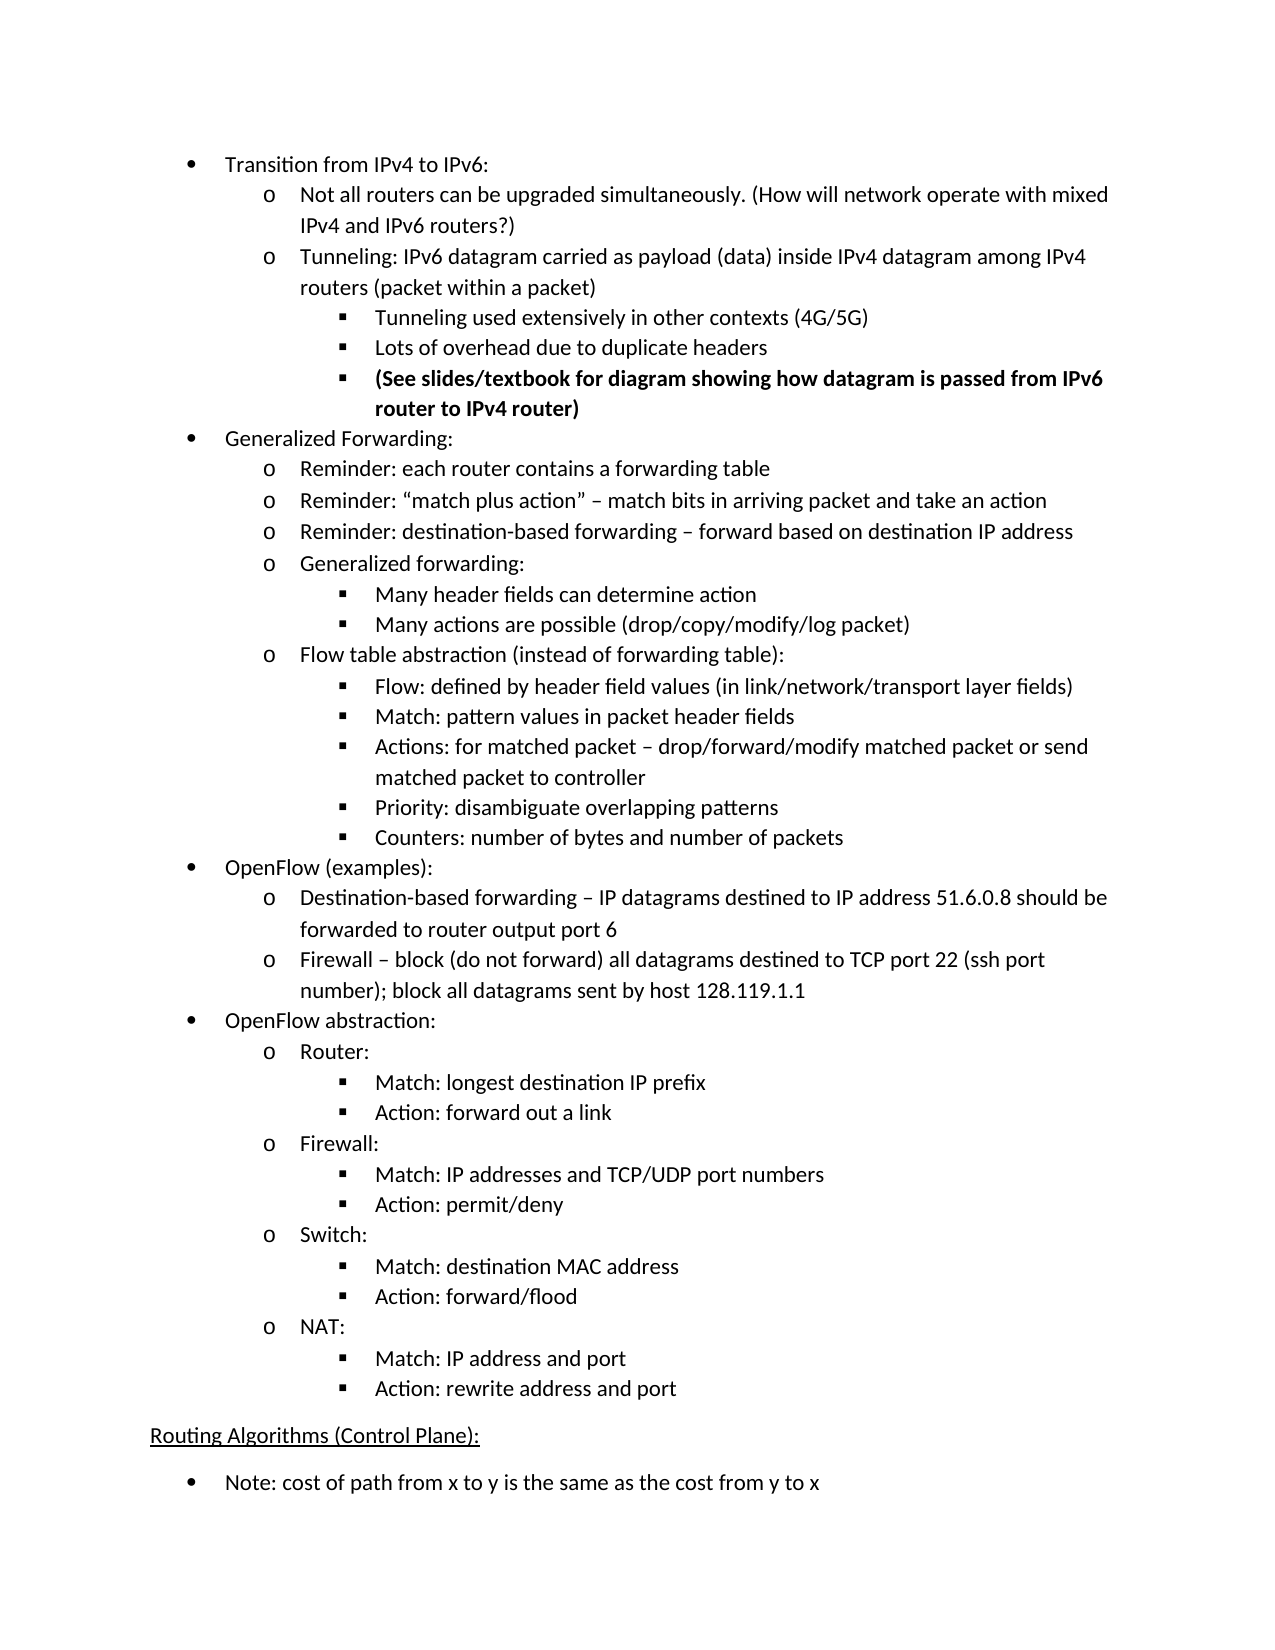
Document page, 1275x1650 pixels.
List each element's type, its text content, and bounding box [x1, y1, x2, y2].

list Flow table abstraction (instead of forwarding table): [262, 641, 1125, 670]
list Router: [262, 1037, 1125, 1066]
list Tunneling used extensively in other contexts (4G/5G) [337, 303, 1125, 331]
list Destination-based forwarding – IP datagrams destined to IP address 51.6.0.8 should be forwarded to router output port 6 [262, 883, 1125, 943]
list NAT: [262, 1312, 1125, 1342]
list Note: cost of path from x to y is the same as the cost from y to x [187, 1468, 1125, 1496]
list Action: forward out a link [337, 1098, 1125, 1127]
list Actions: for matched packet – drop/forward/modify matched packet or send matched packet to controller [337, 732, 1125, 791]
list Reminder: destination-based forwarding – forward based on destination IP address [262, 517, 1125, 546]
list Not all routers can be upgraded simultaneously. (How will network operate with mixed IPv4 and IPv6 routers?) [262, 180, 1125, 239]
list Match: IP addresses and TCP/UDP port numbers [337, 1160, 1125, 1188]
list Counters: number of bytes and number of packets [337, 823, 1125, 851]
list Generalized Forwarding: [187, 424, 1125, 452]
list Action: permit/deny [337, 1190, 1125, 1218]
list Lots of overhead due to duplicate headers [337, 333, 1125, 362]
list Reminder: “match plus action” – match bits in arriving packet and take an action [262, 486, 1125, 515]
list (See slides/textbook for diagram showing how datagram is passed from IPv6 router to IPv4 router) [337, 364, 1125, 422]
list Priority: disambiguate overlapping patterns [337, 793, 1125, 821]
text Routing Algorithms (Control Plane): [150, 1421, 1125, 1449]
list Firewall – block (do not forward) all datagrams destined to TCP port 22 (ssh port number); block all datagrams sent by host 128.119.1.1 [262, 945, 1125, 1004]
list Many header fields can determine action [337, 580, 1125, 608]
list Firewall: [262, 1129, 1125, 1158]
list Switch: [262, 1221, 1125, 1250]
list Tunneling: IPv6 datagram carried as payload (data) inside IPv4 datagram among IPv4 routers (packet within a packet) [262, 242, 1125, 301]
list Match: IP address and port [337, 1344, 1125, 1372]
list OpenFlow (examples): [187, 853, 1125, 881]
list Transition from IPv4 to IPv6: [187, 150, 1125, 178]
list Action: rewrite address and port [337, 1374, 1125, 1402]
list OpenFlow abstraction: [187, 1007, 1125, 1035]
list Reminder: each router contains a forwarding table [262, 454, 1125, 483]
list Many actions are possible (drop/copy/modify/log packet) [337, 610, 1125, 638]
list Match: pattern values in packet header fields [337, 702, 1125, 730]
list Action: forward/flood [337, 1282, 1125, 1310]
list Match: destination MAC address [337, 1252, 1125, 1280]
list Match: longest destination IP prefix [337, 1068, 1125, 1096]
list Generalized forwarding: [262, 549, 1125, 578]
list Flow: defined by header field values (in link/network/transport layer fields) [337, 672, 1125, 700]
